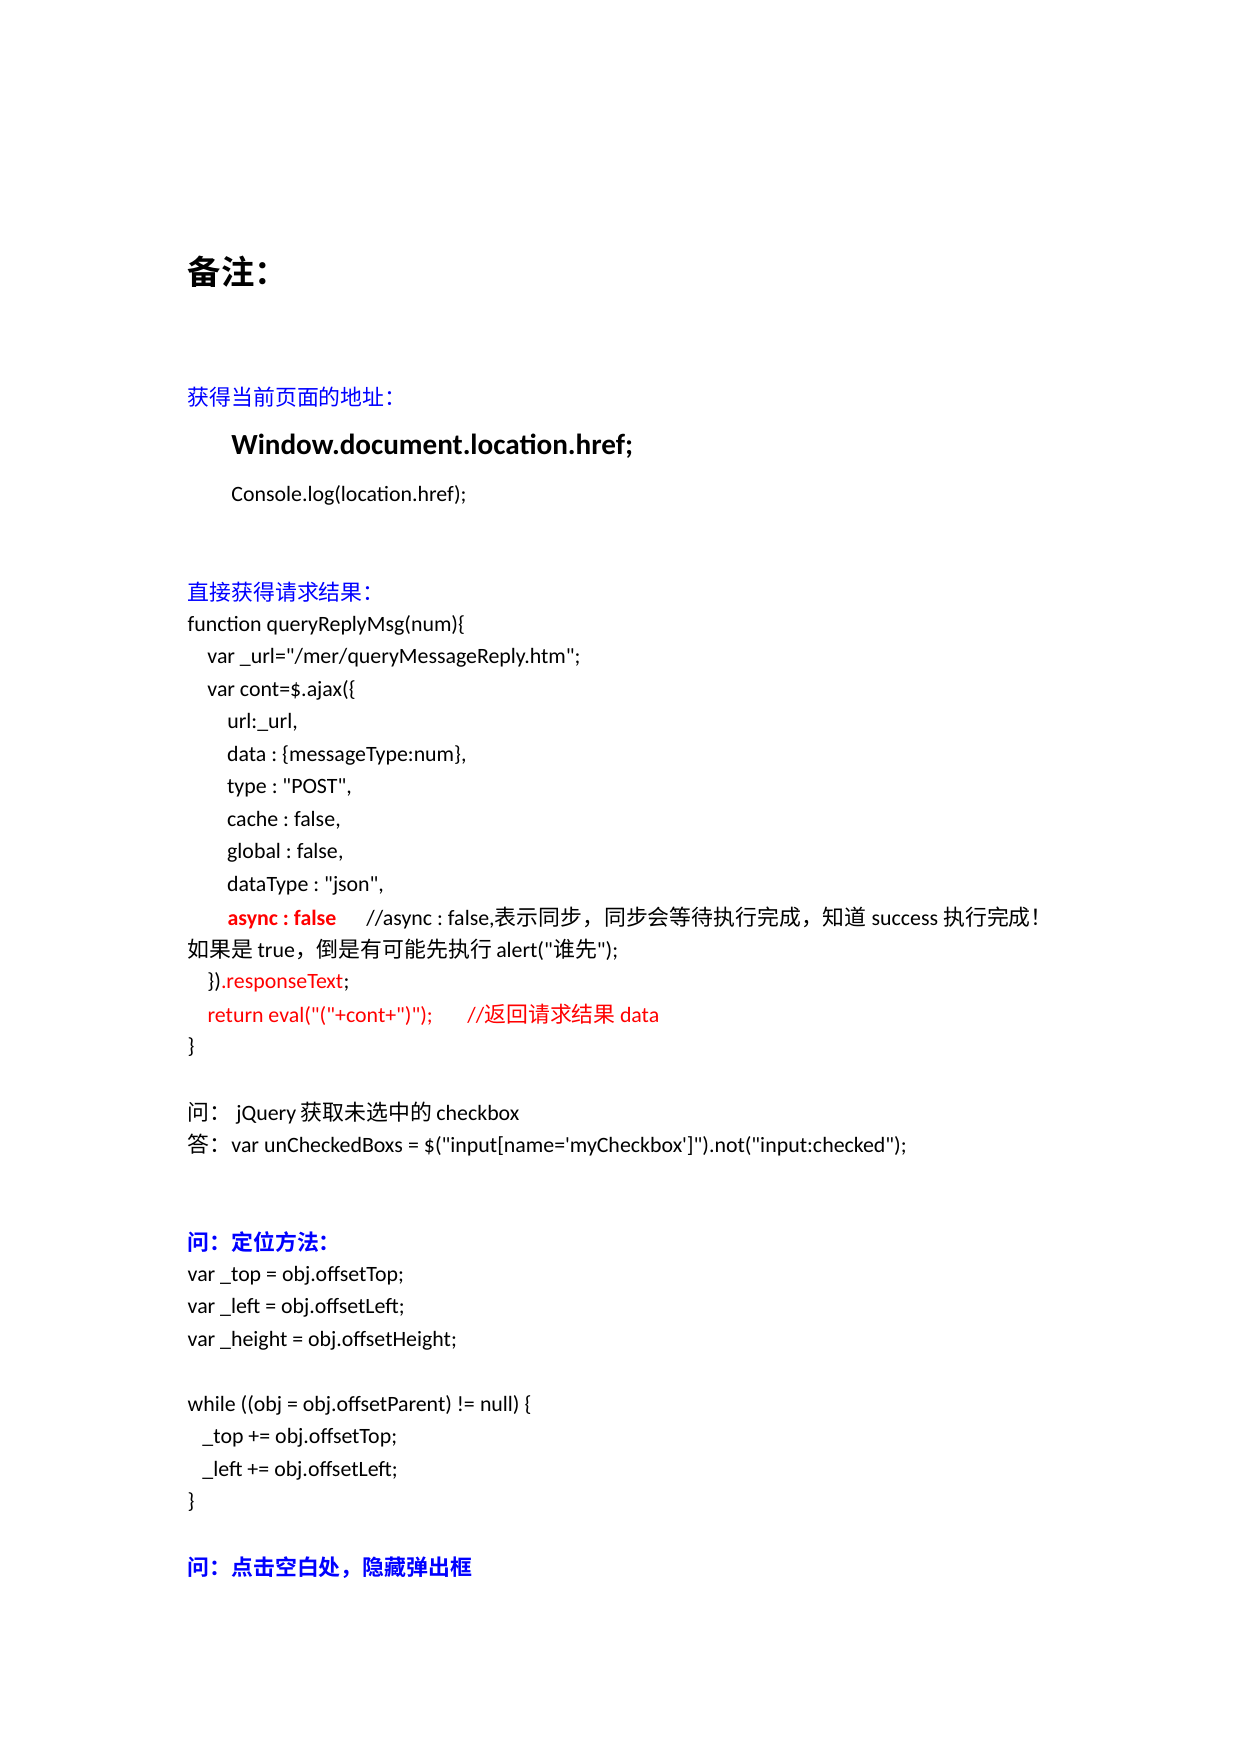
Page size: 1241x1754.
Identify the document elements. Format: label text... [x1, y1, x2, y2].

subtitle 备注： [187, 237, 1053, 302]
text 直接获得请求结果： [187, 574, 1053, 607]
text 问：定位方法： [187, 1224, 1053, 1257]
text Window.document.location.href; [187, 412, 1053, 477]
text function queryReplyMsg(num){ var _url="/mer/queryMessageReply.htm"; var cont=$.ajax({ url:_url, data : {messageType:num}, type : "POST", cache : false, global : false, dataType : "json", async : false //async : false,表示同步，同步会等待执行完成，知道success 执行完成！如果是true，倒是有可能先执行alert("谁先"); }).responseText; return eval("("+cont+")"); //返回请求结果data } [187, 607, 1053, 1062]
text 问：点击空白处，隐藏弹出框 [187, 1549, 1053, 1582]
text var _top = obj.offsetTop; var _left = obj.offsetLeft; var _height = obj.offsetHeight; while ((obj = obj.offsetParent) != null) { _top += obj.offsetTop; _left += obj.offsetLeft; } [187, 1257, 1053, 1517]
text 问： jQuery获取未选中的checkbox [187, 1094, 1053, 1127]
text Console.log(location.href); [187, 477, 1053, 509]
text 答：var unCheckedBoxs = $("input[name='myCheckbox']").not("input:checked"); [187, 1127, 1053, 1159]
text 获得当前页面的地址： [187, 379, 1053, 412]
